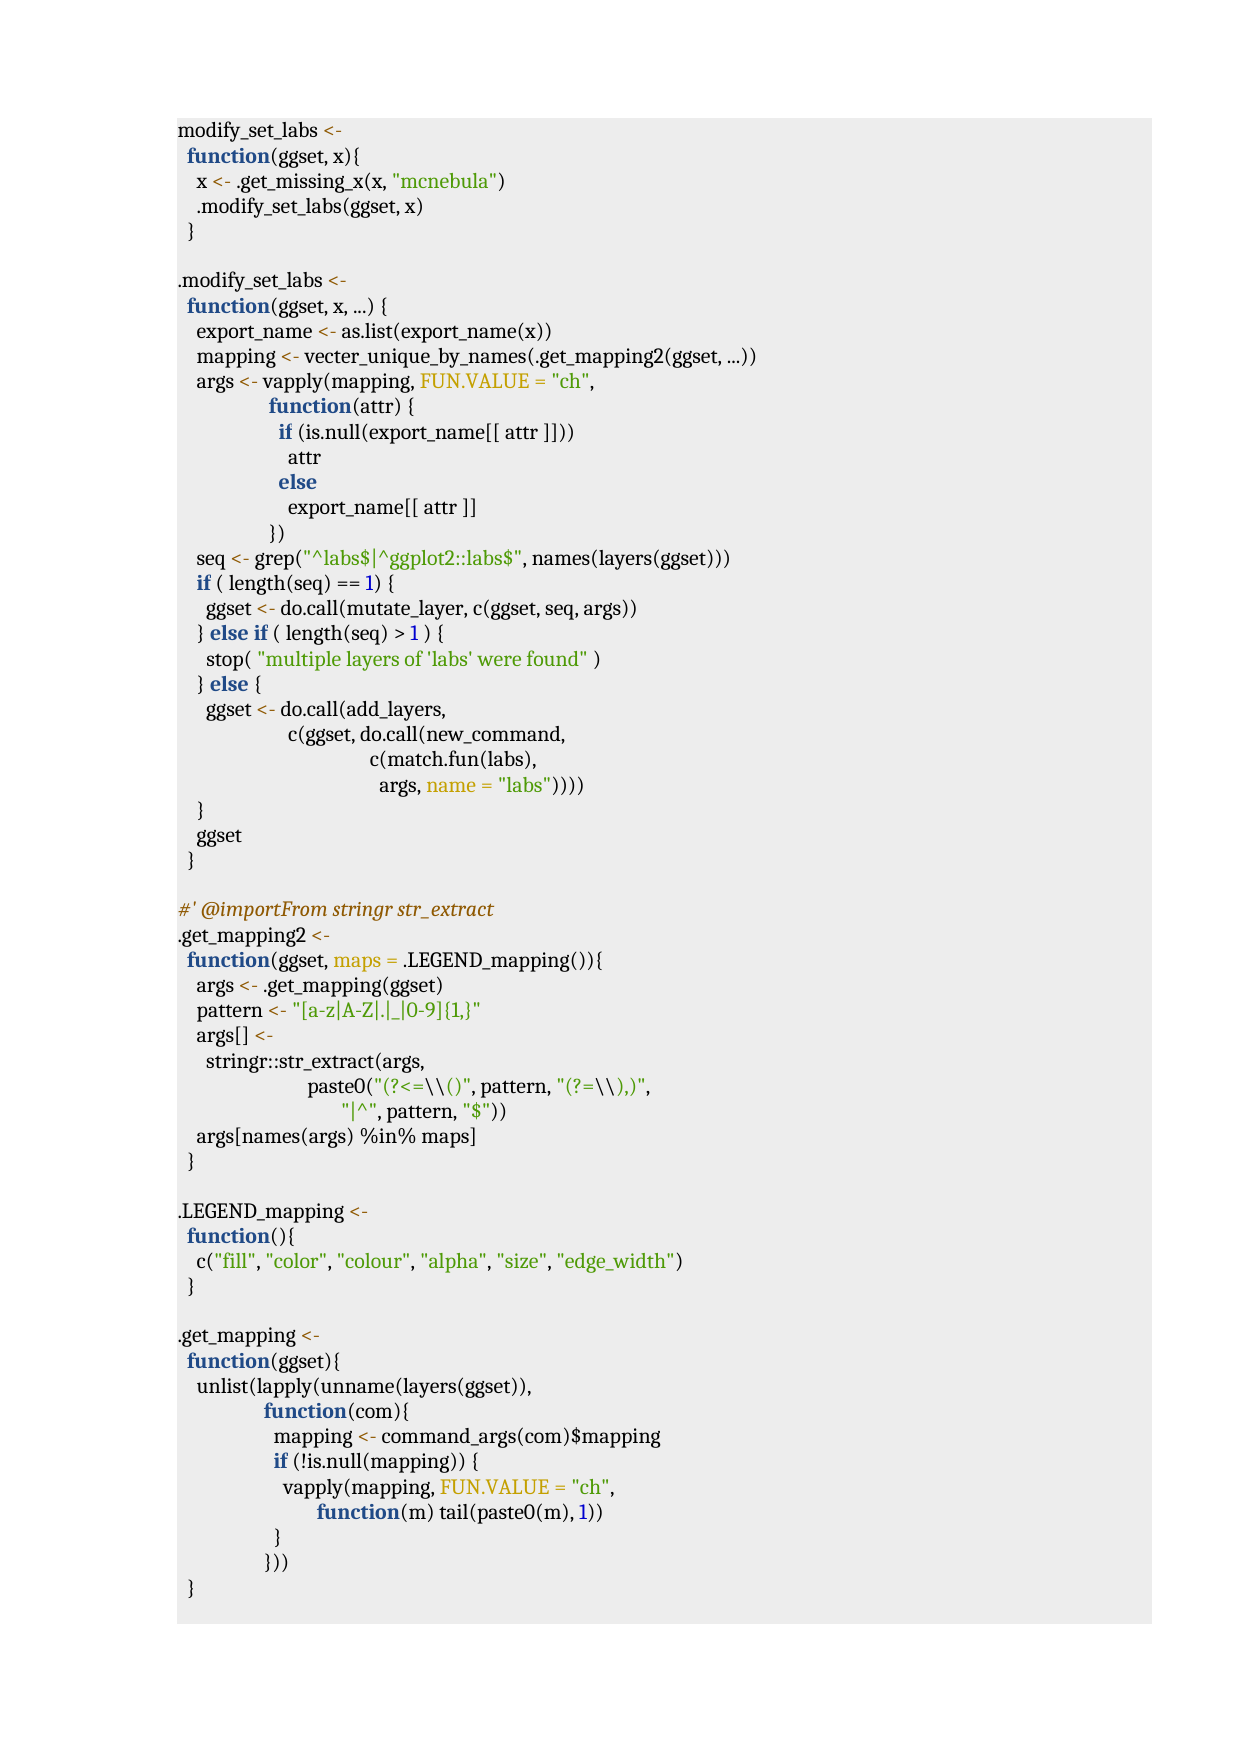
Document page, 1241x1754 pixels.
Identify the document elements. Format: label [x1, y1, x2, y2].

text [177, 118, 1152, 1624]
